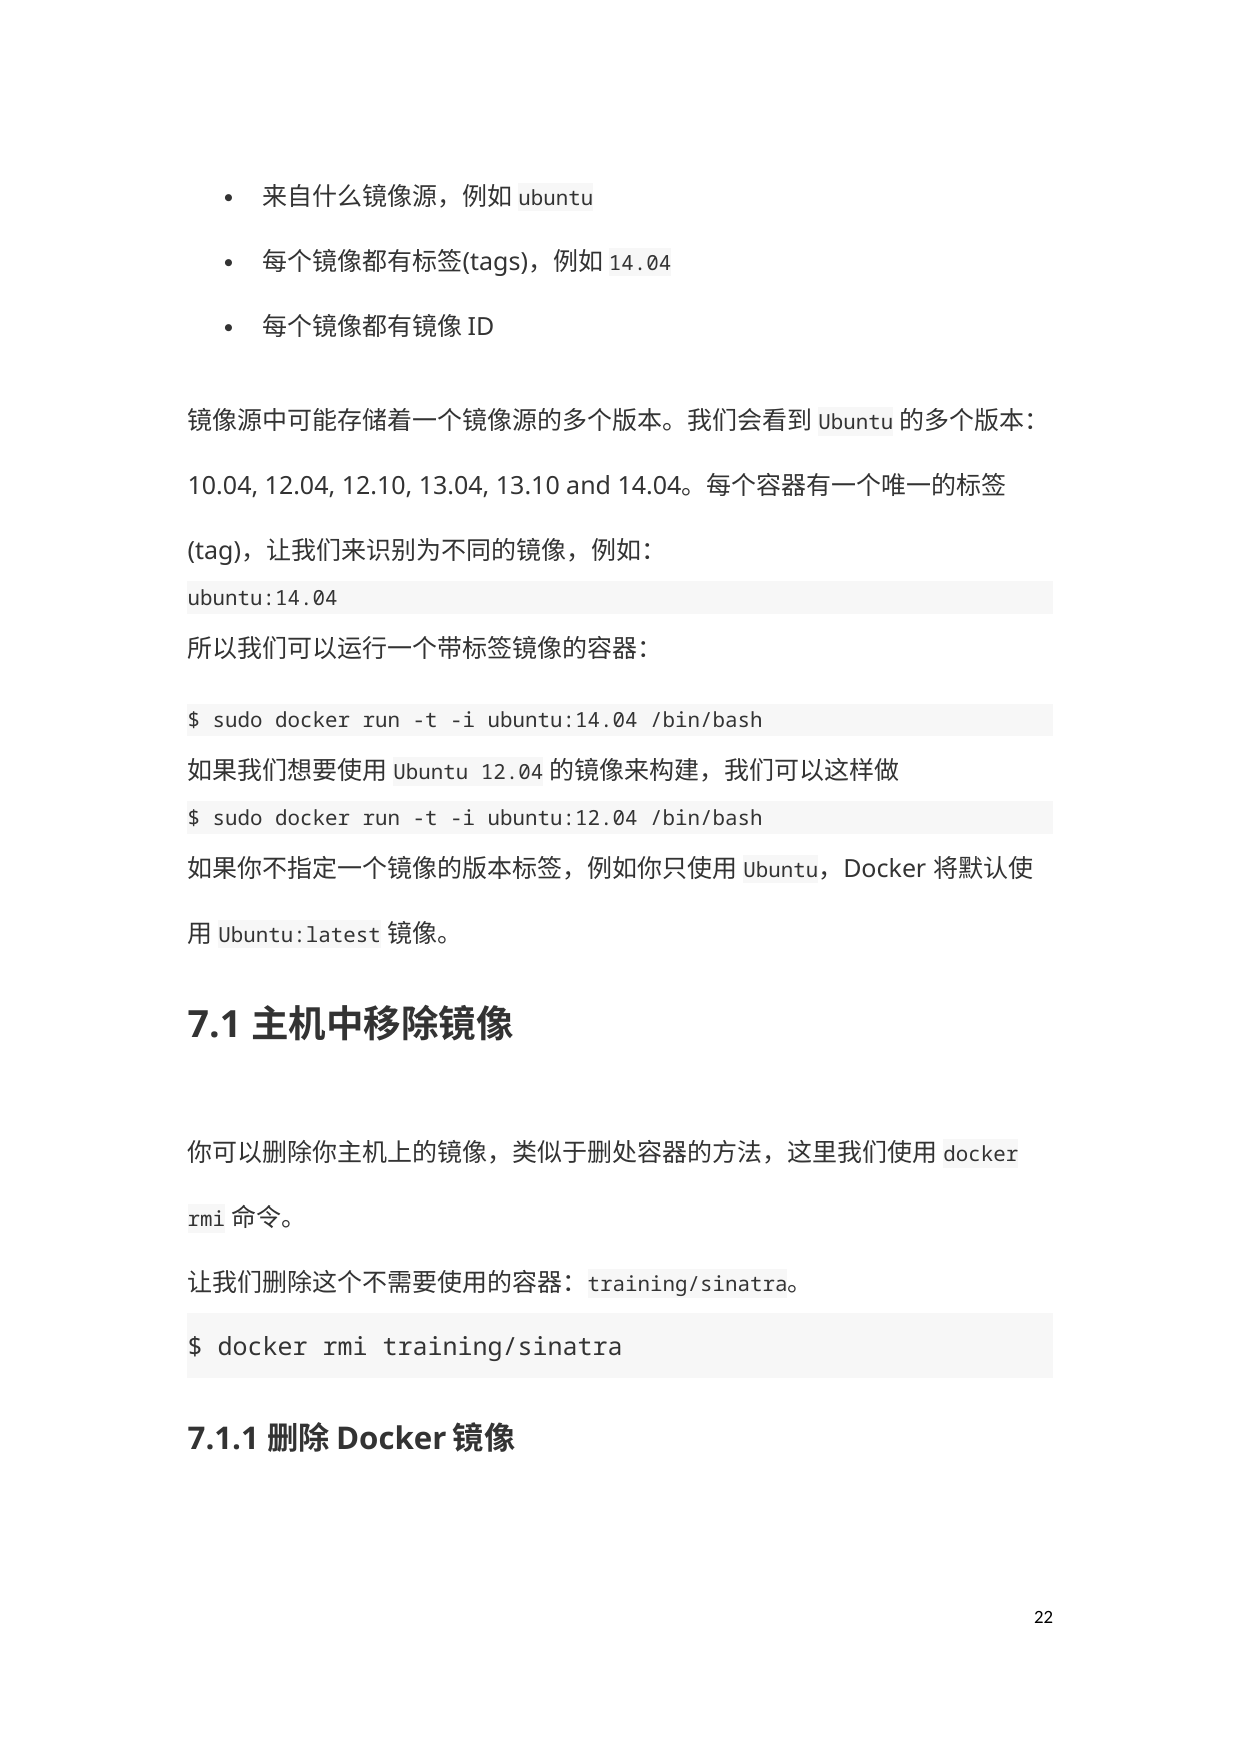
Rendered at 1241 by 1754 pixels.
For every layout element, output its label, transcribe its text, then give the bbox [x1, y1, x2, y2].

text $ sudo docker run -t -i ubuntu:14.04 /bin/bash [187, 704, 1053, 736]
text $ docker rmi training/sinatra [187, 1313, 1053, 1378]
list 来自什么镜像源，例如 ubuntu [225, 162, 1053, 227]
list 每个镜像都有镜像ID [225, 292, 1053, 357]
subtitle 7.1.1 删除Docker镜像 [187, 1403, 1053, 1468]
text 你可以删除你主机上的镜像，类似于删处容器的方法，这里我们使用 docker rmi 命令。 [187, 1118, 1053, 1248]
text ubuntu:14.04 [187, 581, 1053, 614]
text 所以我们可以运行一个带标签镜像的容器： [187, 614, 1053, 679]
text 如果我们想要使用 Ubuntu 12.04 的镜像来构建，我们可以这样做 [187, 736, 1053, 801]
subtitle 7.1 主机中移除镜像 [187, 989, 1053, 1054]
text 如果你不指定一个镜像的版本标签，例如你只使用 Ubuntu，Docker 将默认使用 Ubuntu:latest 镜像。 [187, 834, 1053, 964]
text 让我们删除这个不需要使用的容器：training/sinatra。 [187, 1248, 1053, 1313]
list 每个镜像都有标签(tags)，例如 14.04 [225, 227, 1053, 292]
text $ sudo docker run -t -i ubuntu:12.04 /bin/bash [187, 801, 1053, 834]
text 镜像源中可能存储着一个镜像源的多个版本。我们会看到 Ubuntu 的多个版本：10.04, 12.04, 12.10, 13.04, 13.10 and 14.04。每个容器有一个唯一的标签(tag)，让我们来识别为不同的镜像，例如： [187, 386, 1053, 581]
